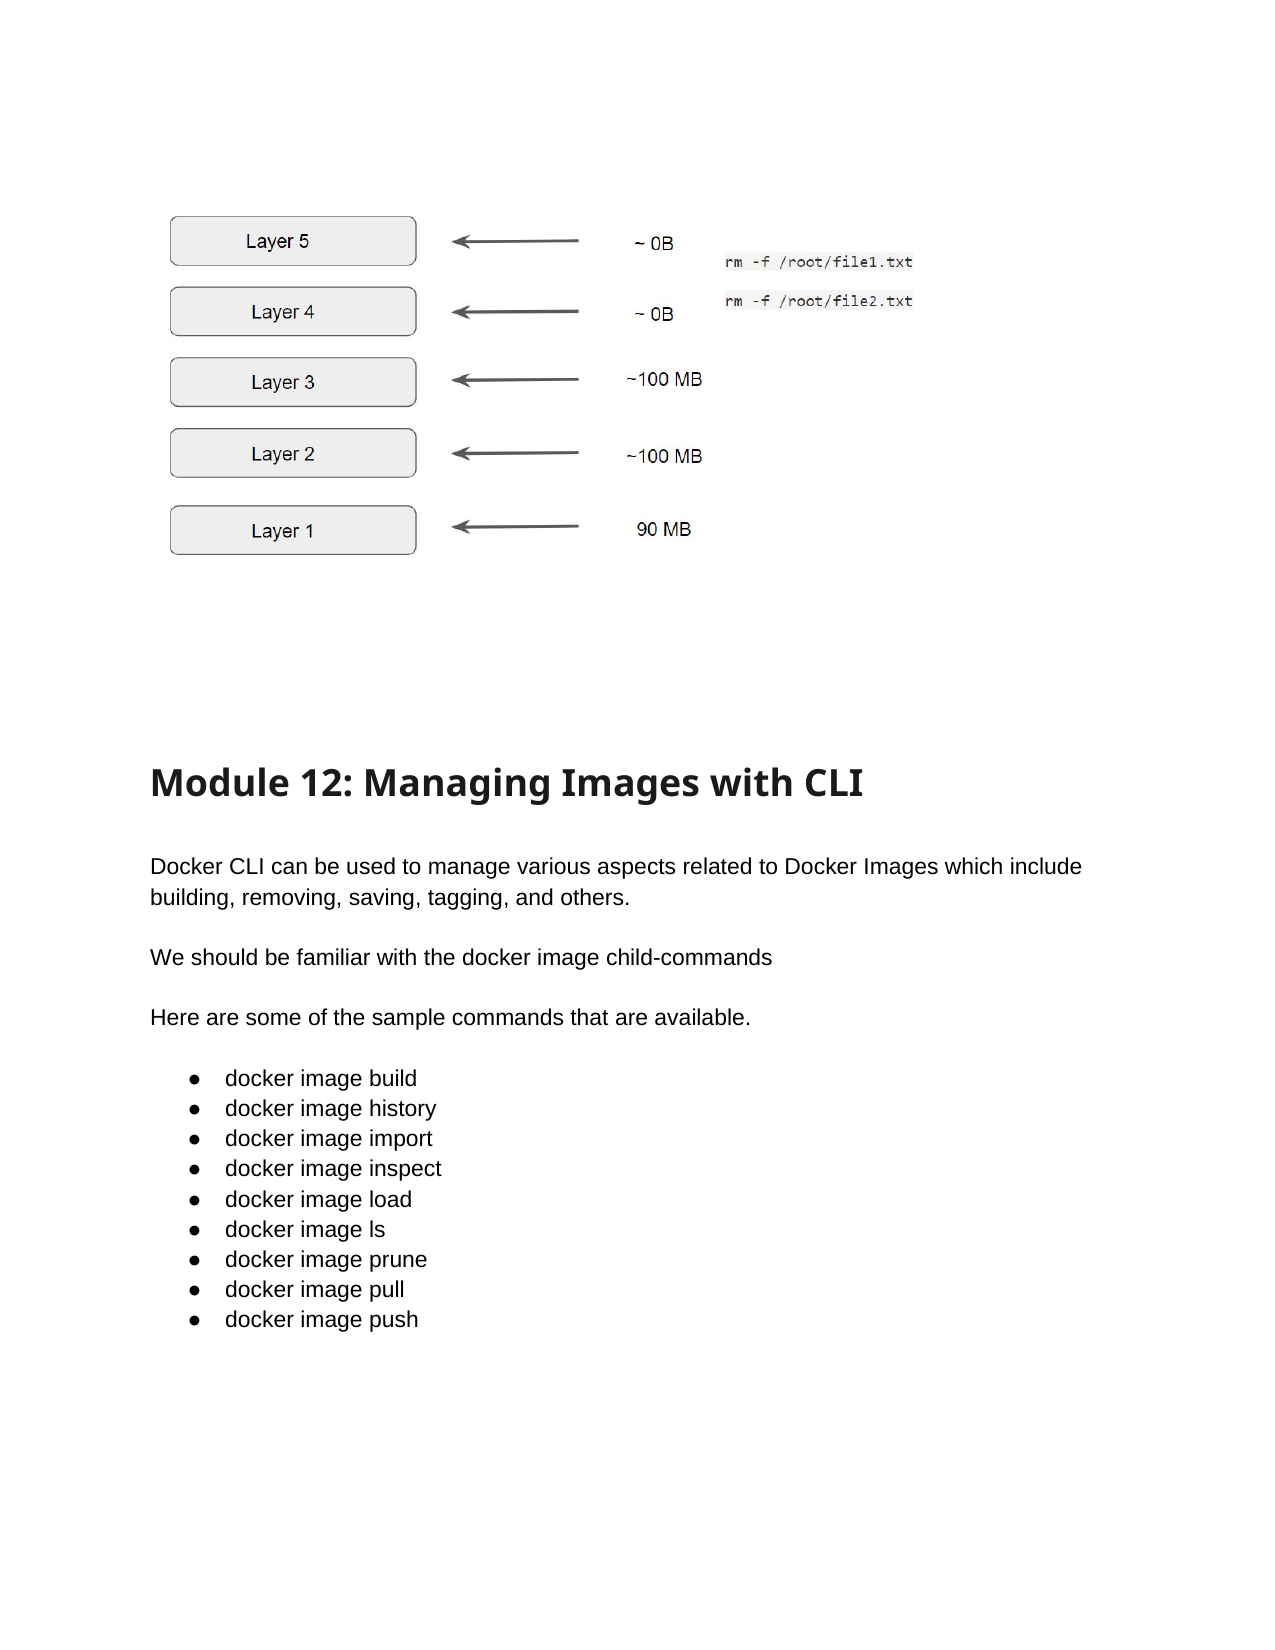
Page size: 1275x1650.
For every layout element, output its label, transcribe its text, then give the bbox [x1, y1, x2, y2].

subtitle Module 12: Managing Images with CLI [149, 757, 1125, 808]
list docker image history [187, 1095, 1125, 1121]
list docker image ls [187, 1216, 1125, 1242]
list docker image prune [187, 1246, 1125, 1272]
list docker image inspect [187, 1155, 1125, 1182]
list docker image build [187, 1065, 1125, 1091]
list docker image pull [187, 1276, 1125, 1303]
text We should be familiar with the docker image child-commands [150, 944, 1125, 970]
text Docker CLI can be used to manage various aspects related to Docker Images which include building, removing, saving, tagging, and others. [150, 853, 1125, 910]
list docker image load [187, 1186, 1125, 1212]
list docker image import [187, 1125, 1125, 1152]
text Here are some of the sample commands that are available. [150, 1004, 1125, 1031]
list docker image push [187, 1306, 1125, 1333]
picture [150, 180, 923, 590]
